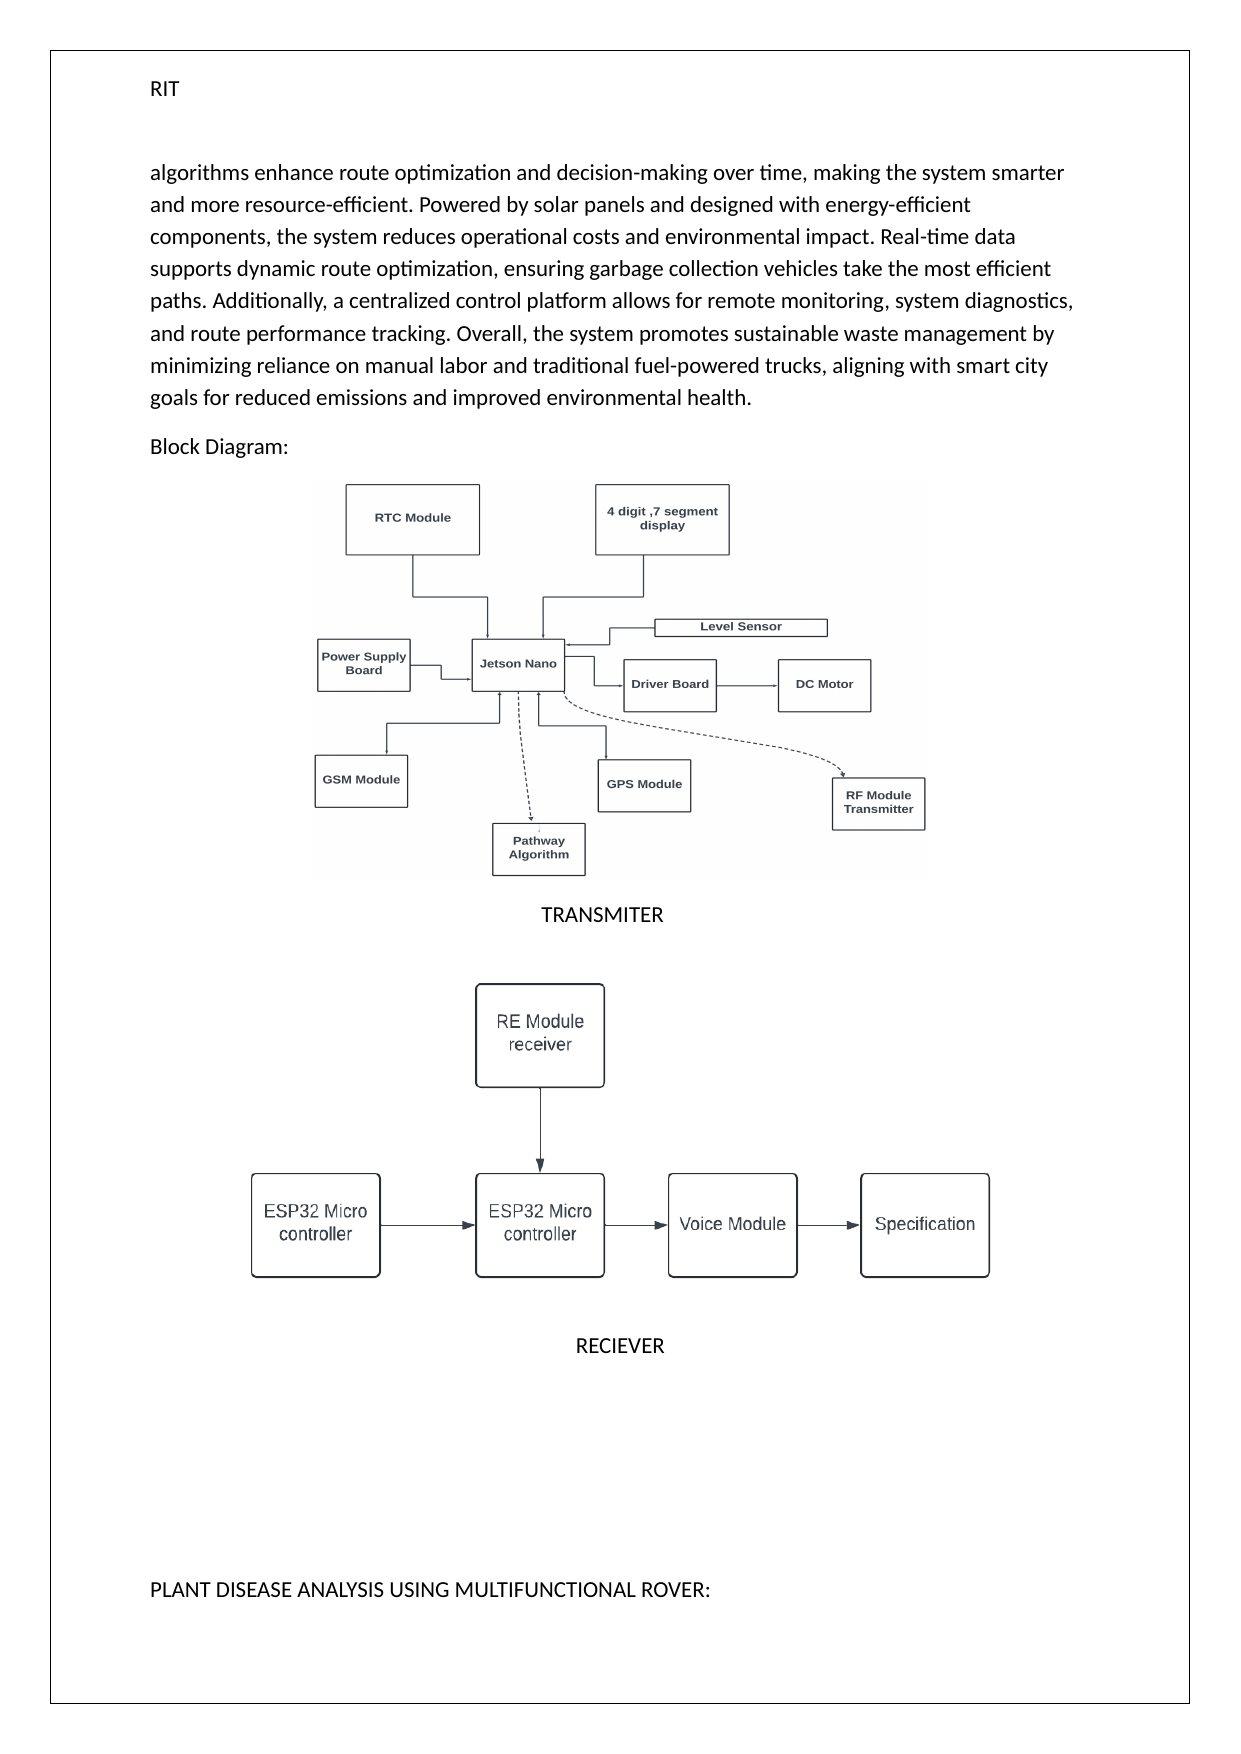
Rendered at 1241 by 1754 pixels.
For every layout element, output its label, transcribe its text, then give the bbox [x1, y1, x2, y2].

picture [310, 480, 930, 880]
text RECIEVER [150, 1331, 1090, 1359]
text PLANT DISEASE ANALYSIS USING MULTIFUNCTIONAL ROVER: [150, 1576, 1090, 1604]
picture [219, 949, 1021, 1311]
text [150, 158, 1090, 411]
text TRANSMITER [150, 900, 1090, 928]
text Block Diagram: [150, 432, 1090, 460]
